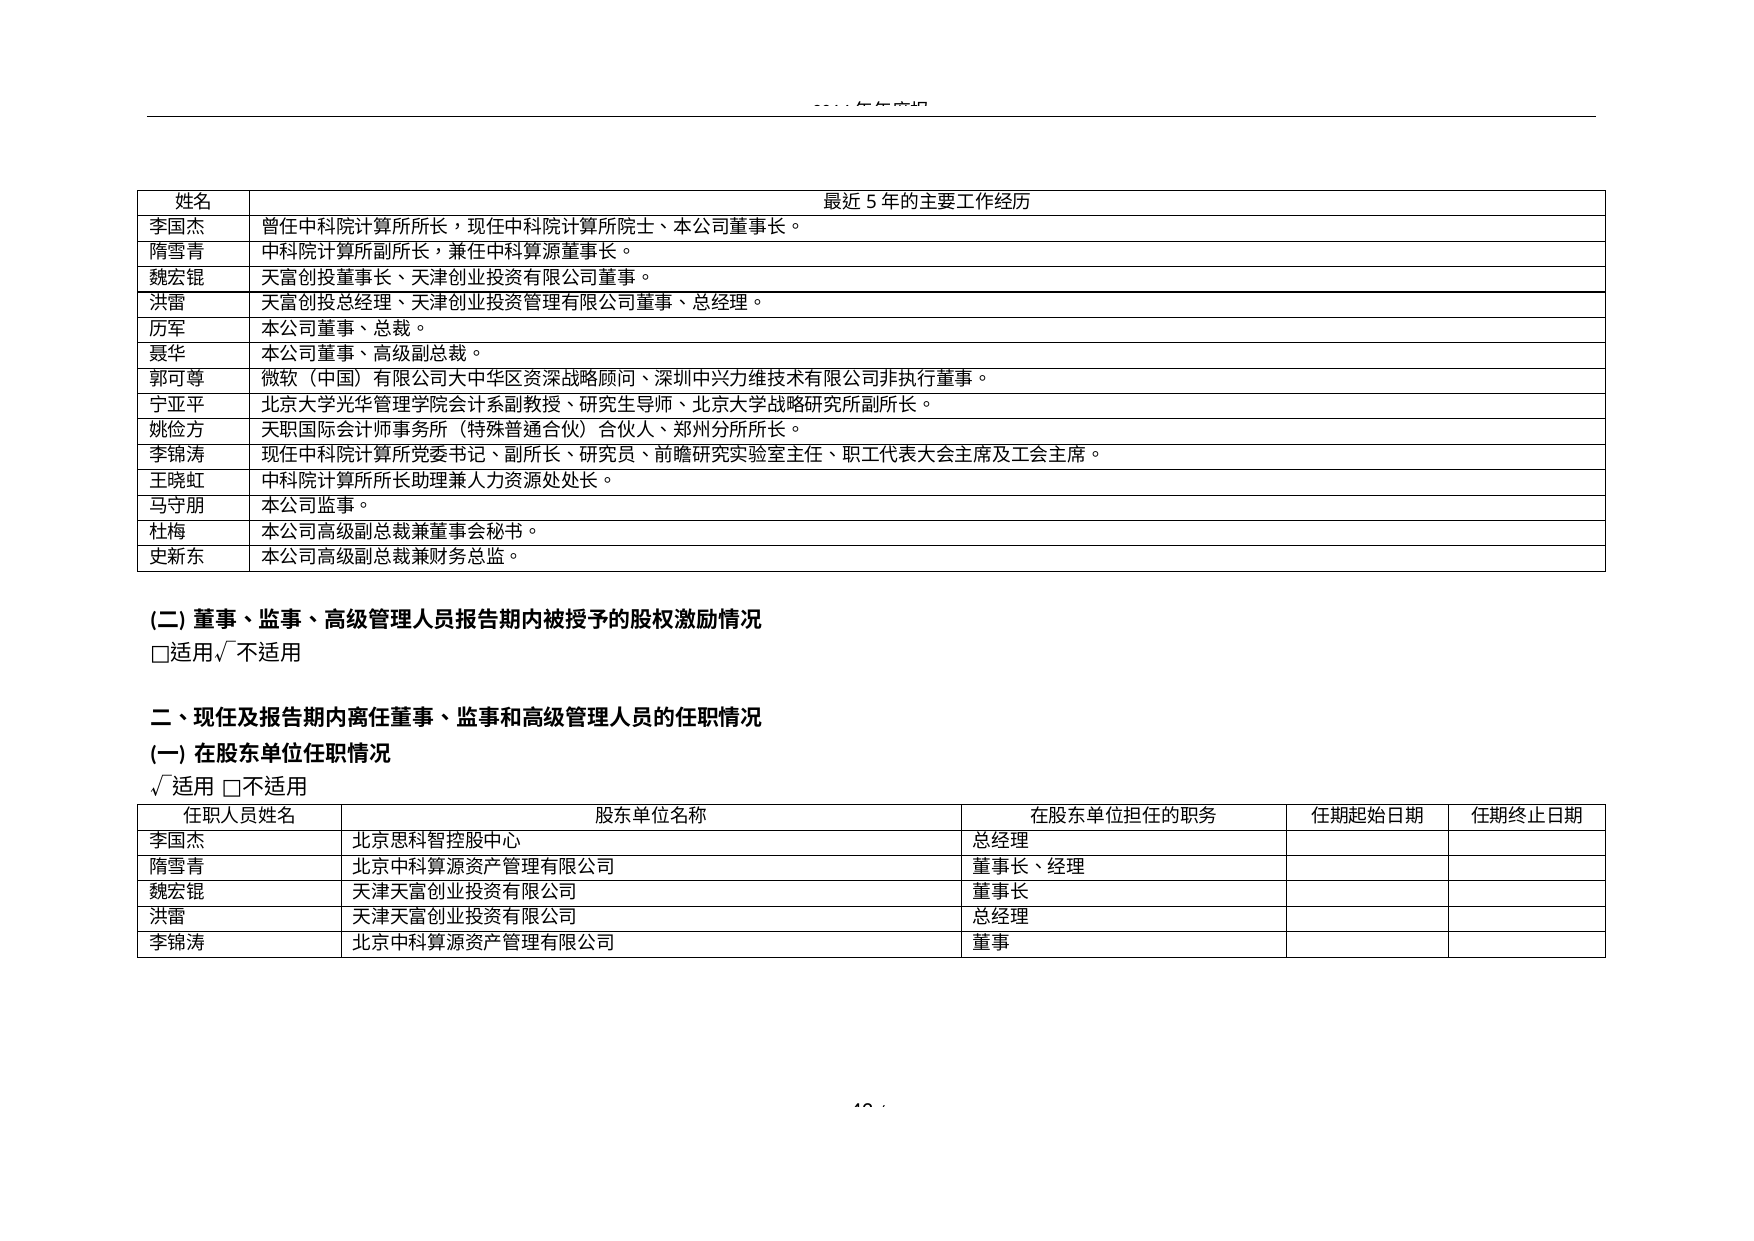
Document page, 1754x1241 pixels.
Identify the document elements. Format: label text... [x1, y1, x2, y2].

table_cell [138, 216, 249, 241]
text √适用 □不适用 [150, 771, 1594, 801]
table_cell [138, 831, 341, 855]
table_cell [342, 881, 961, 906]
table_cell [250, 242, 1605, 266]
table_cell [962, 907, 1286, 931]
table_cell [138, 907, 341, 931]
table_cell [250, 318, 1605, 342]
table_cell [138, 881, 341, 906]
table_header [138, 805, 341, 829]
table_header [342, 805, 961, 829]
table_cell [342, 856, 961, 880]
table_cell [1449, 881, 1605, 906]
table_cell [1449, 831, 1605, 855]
subtitle (二) 董事、监事、高级管理人员报告期内被授予的股权激励情况 [150, 604, 1594, 634]
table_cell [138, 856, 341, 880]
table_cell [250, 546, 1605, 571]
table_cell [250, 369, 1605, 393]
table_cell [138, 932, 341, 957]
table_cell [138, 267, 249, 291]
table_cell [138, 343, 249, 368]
subtitle 二、现任及报告期内离任董事、监事和高级管理人员的任职情况 [150, 702, 1594, 732]
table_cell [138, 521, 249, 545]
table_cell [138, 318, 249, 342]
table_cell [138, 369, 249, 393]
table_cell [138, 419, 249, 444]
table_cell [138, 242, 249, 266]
text □适用√不适用 [150, 637, 1594, 667]
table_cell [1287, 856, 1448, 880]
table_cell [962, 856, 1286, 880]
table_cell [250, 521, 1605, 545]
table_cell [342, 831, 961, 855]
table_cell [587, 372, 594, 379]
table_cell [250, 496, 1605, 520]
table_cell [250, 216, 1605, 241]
subtitle (一) 在股东单位任职情况 [150, 738, 1594, 768]
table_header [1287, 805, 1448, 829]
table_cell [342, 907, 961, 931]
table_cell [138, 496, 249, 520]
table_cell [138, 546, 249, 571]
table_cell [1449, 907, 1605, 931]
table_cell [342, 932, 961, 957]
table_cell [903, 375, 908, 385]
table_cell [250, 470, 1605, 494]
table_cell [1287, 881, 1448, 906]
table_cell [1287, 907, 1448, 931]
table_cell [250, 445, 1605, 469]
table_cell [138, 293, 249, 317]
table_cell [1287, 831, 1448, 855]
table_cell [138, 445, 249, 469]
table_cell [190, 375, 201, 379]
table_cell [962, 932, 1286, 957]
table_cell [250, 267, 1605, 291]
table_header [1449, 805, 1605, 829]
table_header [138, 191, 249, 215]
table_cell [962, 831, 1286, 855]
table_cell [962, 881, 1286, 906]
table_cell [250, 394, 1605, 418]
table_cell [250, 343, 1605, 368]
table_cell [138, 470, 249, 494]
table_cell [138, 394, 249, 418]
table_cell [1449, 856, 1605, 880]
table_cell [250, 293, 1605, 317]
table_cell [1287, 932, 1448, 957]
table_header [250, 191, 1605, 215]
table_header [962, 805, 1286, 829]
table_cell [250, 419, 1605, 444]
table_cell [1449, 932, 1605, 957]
